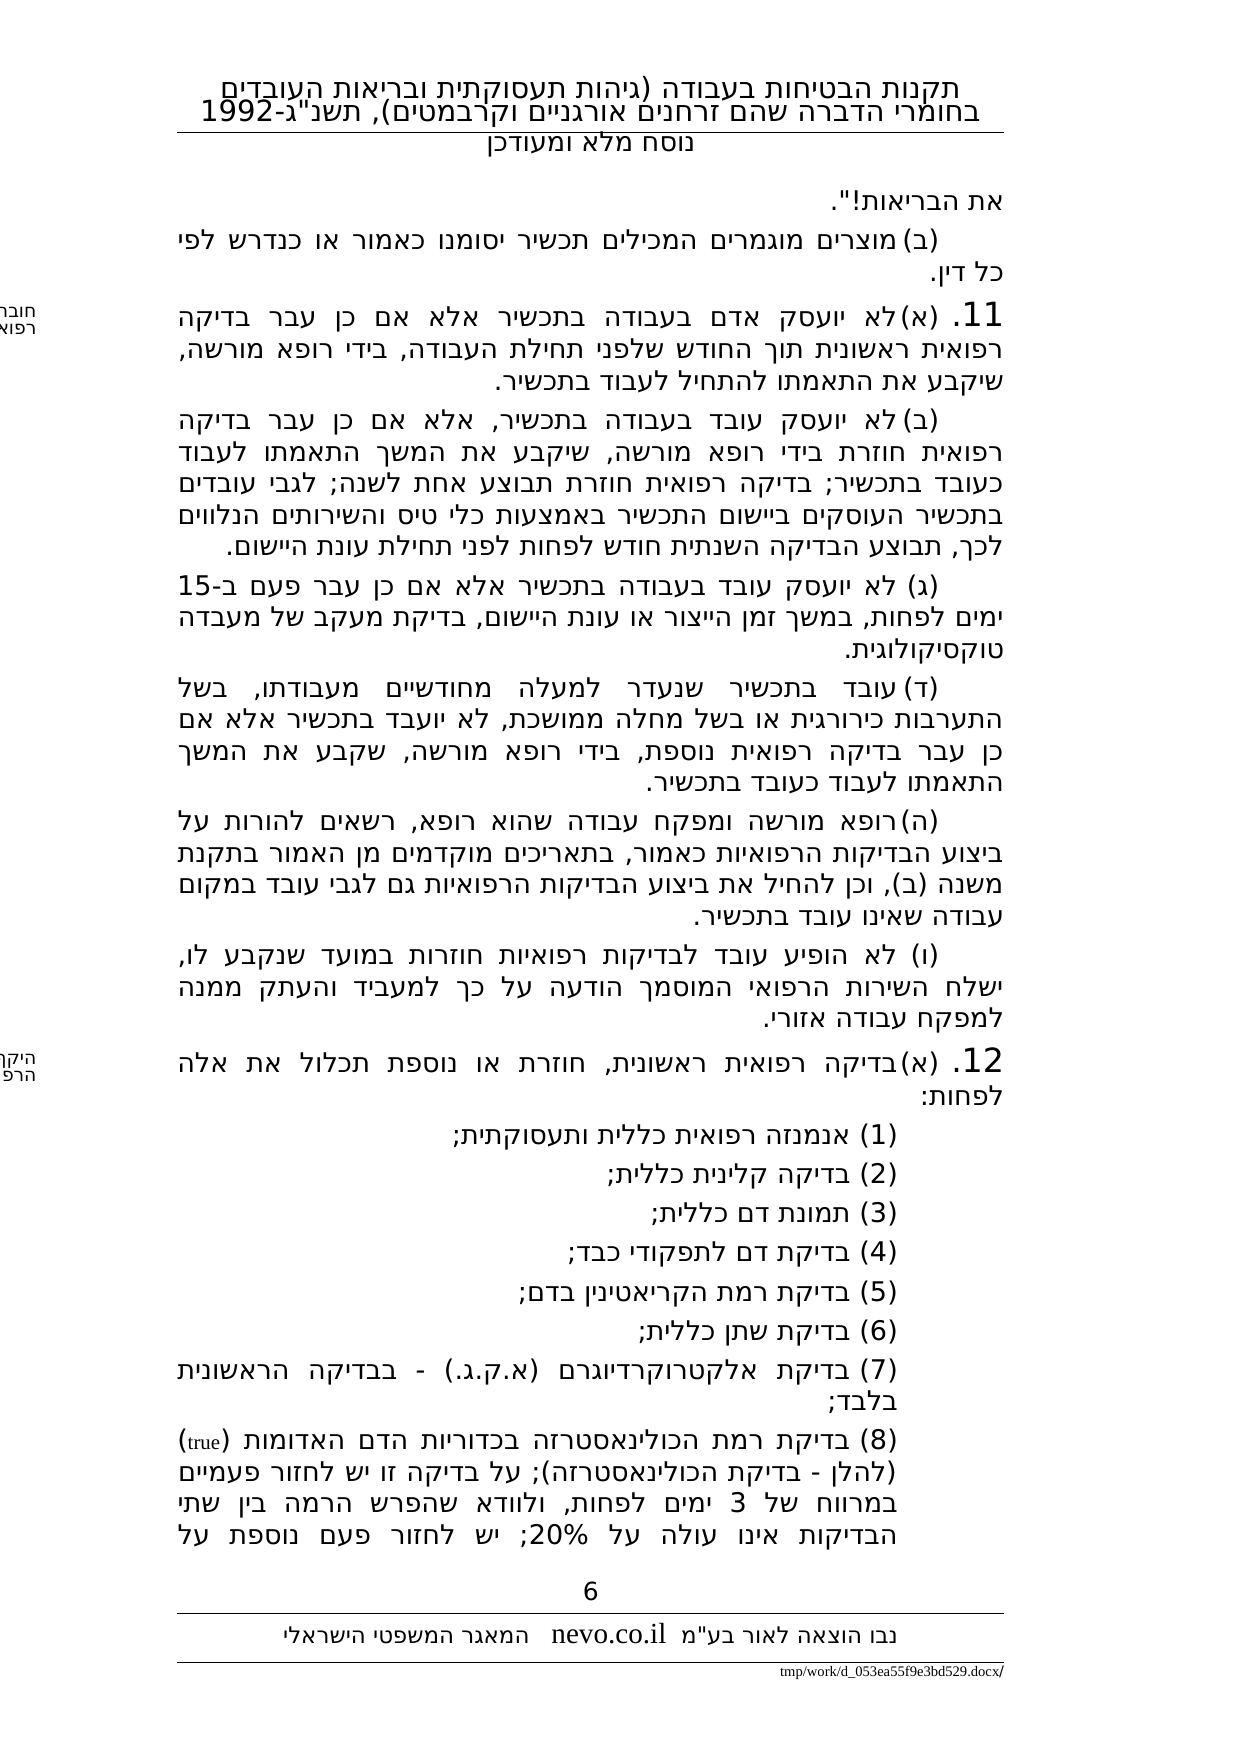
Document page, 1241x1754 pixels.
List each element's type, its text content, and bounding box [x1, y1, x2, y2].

text (ו) לא הופיע עובד לבדיקות רפואיות חוזרות במועד שנקבע לו, ישלח השירות הרפואי המוסמך הודעה על כך למעביד והעתק ממנה למפקח עבודה אזורי. [177, 939, 1004, 1034]
text 12. (א) בדיקה רפואית ראשונית, חוזרת או נוספת תכלול את אלה לפחות: [177, 1042, 1004, 1112]
text 11. (א) לא יועסק אדם בעבודה בתכשיר אלא אם כן עבר בדיקה רפואית ראשונית תוך החודש שלפני תחילת העבודה, בידי רופא מורשה, שיקבע את התאמתו להתחיל לעבוד בתכשיר. [177, 295, 1004, 397]
text (1) אנמנזה רפואית כללית ותעסוקתית; [177, 1119, 898, 1151]
text (ג) לא יועסק עובד בעבודה בתכשיר אלא אם כן עבר פעם ב-15 ימים לפחות, במשך זמן הייצור או עונת היישום, בדיקת מעקב של מעבדה טוקסיקולוגית. [177, 570, 1004, 664]
text (ב) מוצרים מוגמרים המכילים תכשיר יסומנו כאמור או כנדרש לפי כל דין. [177, 224, 1004, 287]
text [177, 1424, 898, 1551]
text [177, 185, 1004, 217]
text (6) בדיקת שתן כללית; [177, 1315, 898, 1346]
text (ה) רופא מורשה ומפקח עבודה שהוא רופא, רשאים להורות על ביצוע הבדיקות הרפואיות כאמור, בתאריכים מוקדמים מן האמור בתקנת משנה (ב), וכן להחיל את ביצוע הבדיקות הרפואיות גם לגבי עובד במקום עבודה שאינו עובד בתכשיר. [177, 806, 1004, 932]
text (4) בדיקת דם לתפקודי כבד; [177, 1237, 898, 1268]
text (3) תמונת דם כללית; [177, 1198, 898, 1229]
text (2) בדיקה קלינית כללית; [177, 1159, 898, 1190]
text (7) בדיקת אלקטרוקרדיוגרם (א.ק.ג.) - בבדיקה הראשונית בלבד; [177, 1354, 898, 1417]
text (ב) לא יועסק עובד בעבודה בתכשיר, אלא אם כן עבר בדיקה רפואית חוזרת בידי רופא מורשה, שיקבע את המשך התאמתו לעבוד כעובד בתכשיר; בדיקה רפואית חוזרת תבוצע אחת לשנה; לגבי עובדים בתכשיר העוסקים ביישום התכשיר באמצעות כלי טיס והשירותים הנלווים לכך, תבוצע הבדיקה השנתית חודש לפחות לפני תחילת עונת היישום. [177, 404, 1004, 562]
text (ד) עובד בתכשיר שנעדר למעלה מחודשיים מעבודתו, בשל התערבות כירורגית או בשל מחלה ממושכת, לא יועבד בתכשיר אלא אם כן עבר בדיקה רפואית נוספת, בידי רופא מורשה, שקבע את המשך התאמתו לעבוד כעובד בתכשיר. [177, 672, 1004, 798]
text (5) בדיקת רמת הקריאטינין בדם; [177, 1276, 898, 1307]
